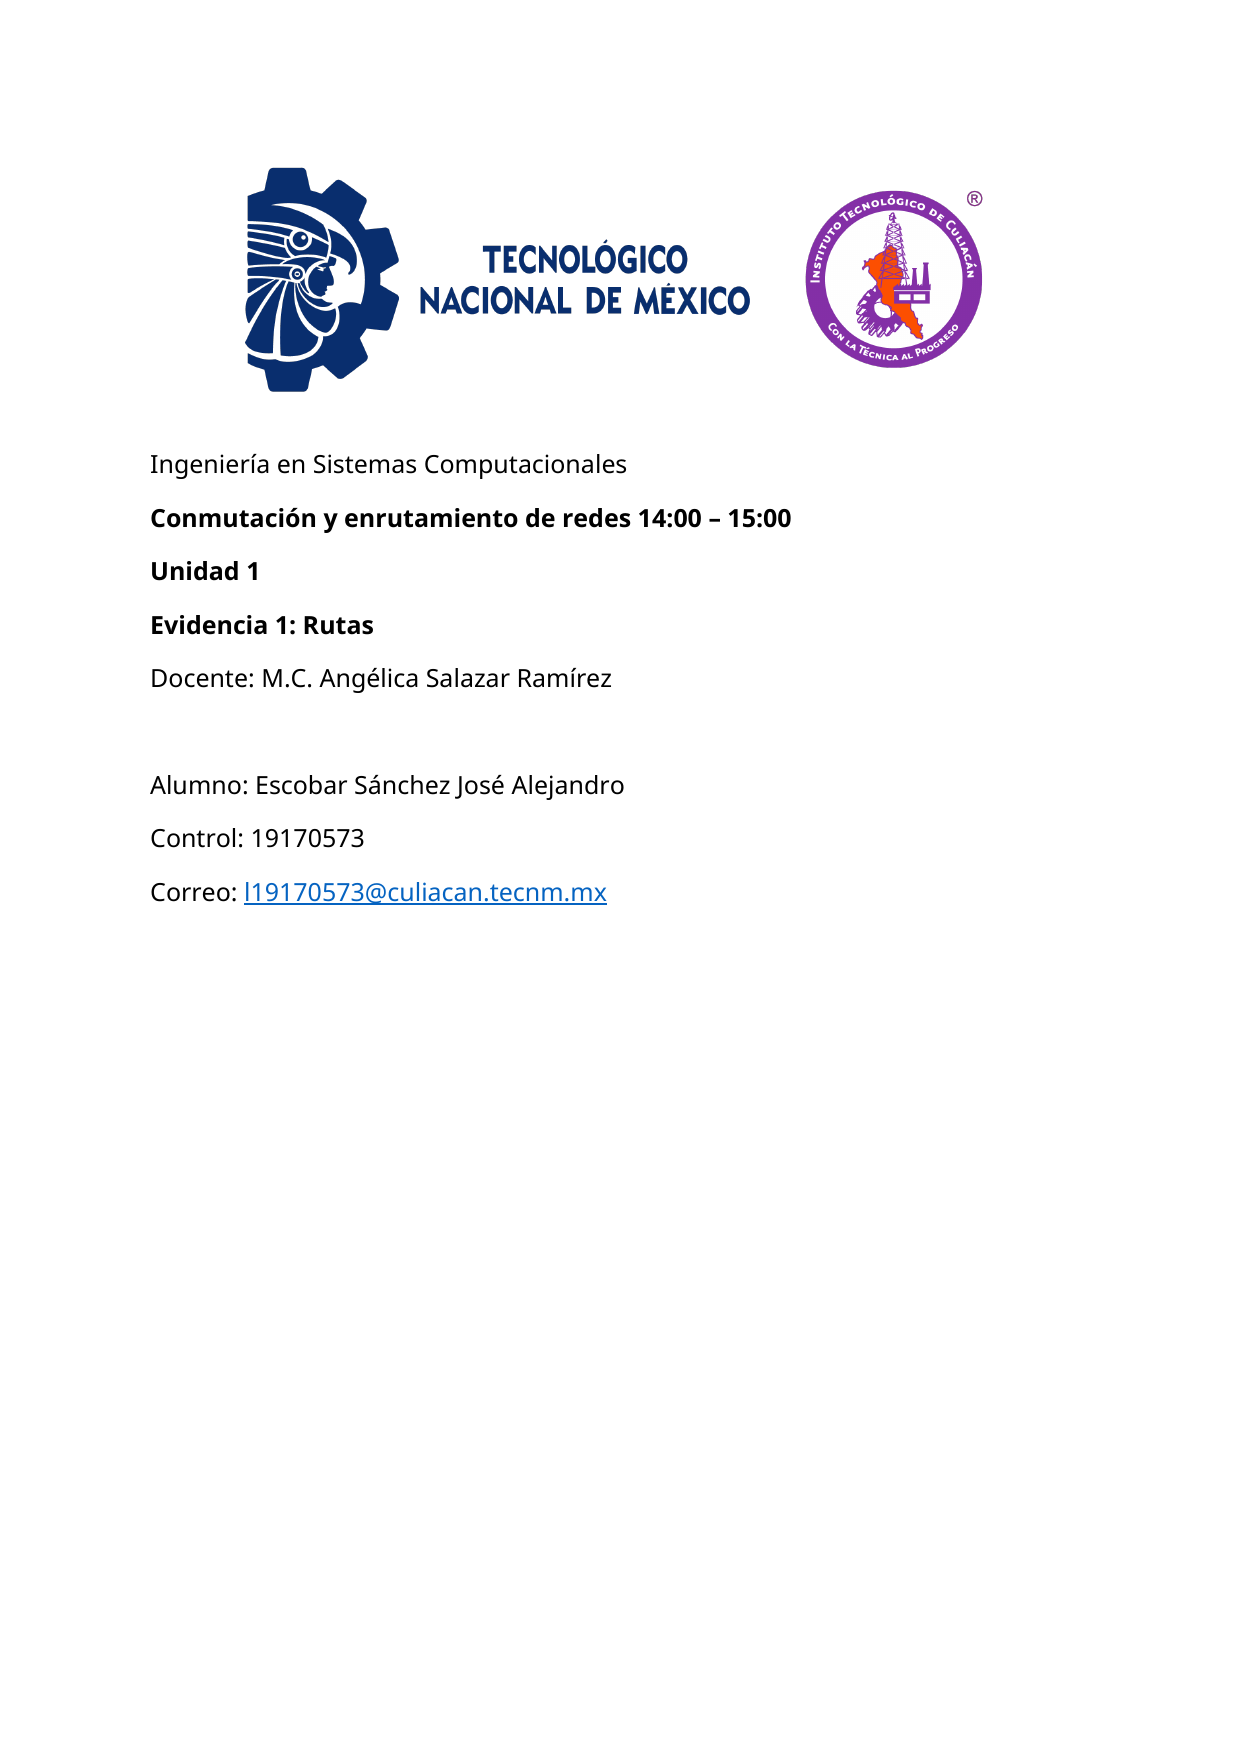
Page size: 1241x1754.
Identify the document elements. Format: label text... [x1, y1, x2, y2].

text Unidad 1 [150, 554, 1090, 588]
text Ingeniería en Sistemas Computacionales [150, 447, 1090, 481]
text Docente: M.C. Angélica Salazar Ramírez [150, 661, 1090, 695]
text Conmutación y enrutamiento de redes 14:00 – 15:00 [150, 500, 1090, 534]
text Control: 19170573 [150, 821, 1090, 855]
text Evidencia 1: Rutas [150, 607, 1090, 641]
text Alumno: Escobar Sánchez José Alejandro [150, 768, 1090, 802]
text Correo: l19170573@culiacan.tecnm.mx [150, 874, 1090, 908]
